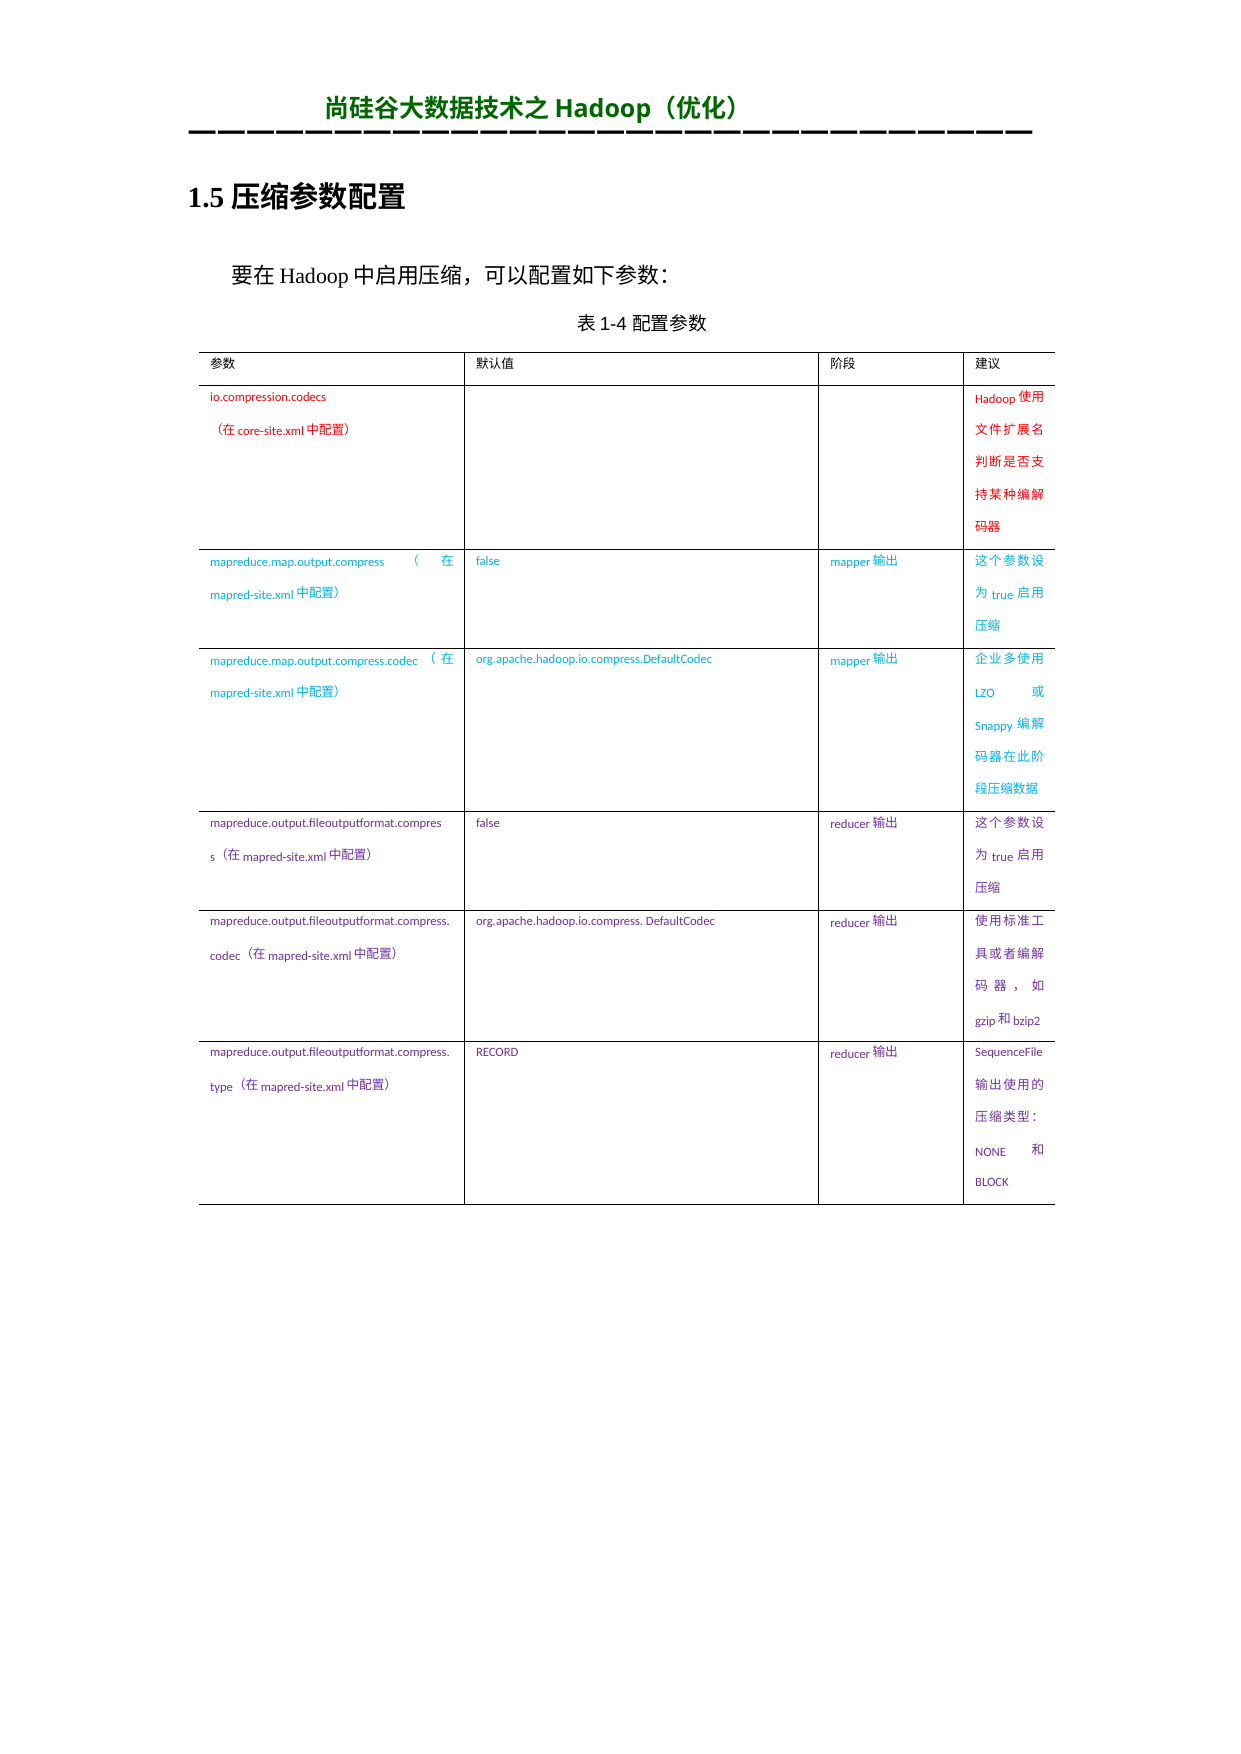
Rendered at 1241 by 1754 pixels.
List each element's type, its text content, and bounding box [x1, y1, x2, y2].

text 表1-4 配置参数 [187, 306, 1053, 338]
table_cell io.compression.codecs （在core-site.xml中配置） [199, 386, 464, 549]
table_cell 使用标准工具或者编解码器，如gzip和bzip2 [964, 911, 1055, 1041]
table_cell mapreduce.output.fileoutputformat.compress.type（在mapred-site.xml中配置） [199, 1042, 464, 1204]
table_cell reducer输出 [819, 812, 963, 909]
table_header 参数 [199, 353, 464, 385]
table_cell mapreduce.map.output.compress（在mapred-site.xml中配置） [199, 550, 464, 647]
table_header 阶段 [819, 353, 963, 385]
table_cell reducer输出 [819, 1042, 963, 1204]
table_cell org.apache.hadoop.io.compress. DefaultCodec [465, 911, 818, 1041]
table_cell mapreduce.output.fileoutputformat.compress.codec（在mapred-site.xml中配置） [199, 911, 464, 1041]
table_header 建议 [964, 353, 1055, 385]
table_cell false [465, 550, 818, 647]
table_cell mapper输出 [819, 649, 963, 811]
table_cell [819, 386, 963, 549]
table_cell mapreduce.map.output.compress.codec（在mapred-site.xml中配置） [199, 649, 464, 811]
table_cell reducer输出 [819, 911, 963, 1041]
table_cell org.apache.hadoop.io.compress.DefaultCodec [465, 649, 818, 811]
table_cell 这个参数设为true启用压缩 [964, 550, 1055, 647]
subtitle 1.5 压缩参数配置 [187, 162, 1053, 227]
table_cell SequenceFile输出使用的压缩类型：NONE和BLOCK [964, 1042, 1055, 1204]
table_cell false [465, 812, 818, 909]
table_cell Hadoop使用文件扩展名判断是否支持某种编解码器 [964, 386, 1055, 549]
table_cell mapper输出 [819, 550, 963, 647]
table_cell mapreduce.output.fileoutputformat.compress（在mapred-site.xml中配置） [199, 812, 464, 909]
text 要在Hadoop中启用压缩，可以配置如下参数： [187, 257, 1053, 290]
table_cell RECORD [465, 1042, 818, 1204]
table_cell [465, 386, 818, 549]
table_cell 企业多使用LZO或Snappy编解码器在此阶段压缩数据 [964, 649, 1055, 811]
table_cell 这个参数设为true启用压缩 [964, 812, 1055, 909]
table_header 默认值 [465, 353, 818, 385]
